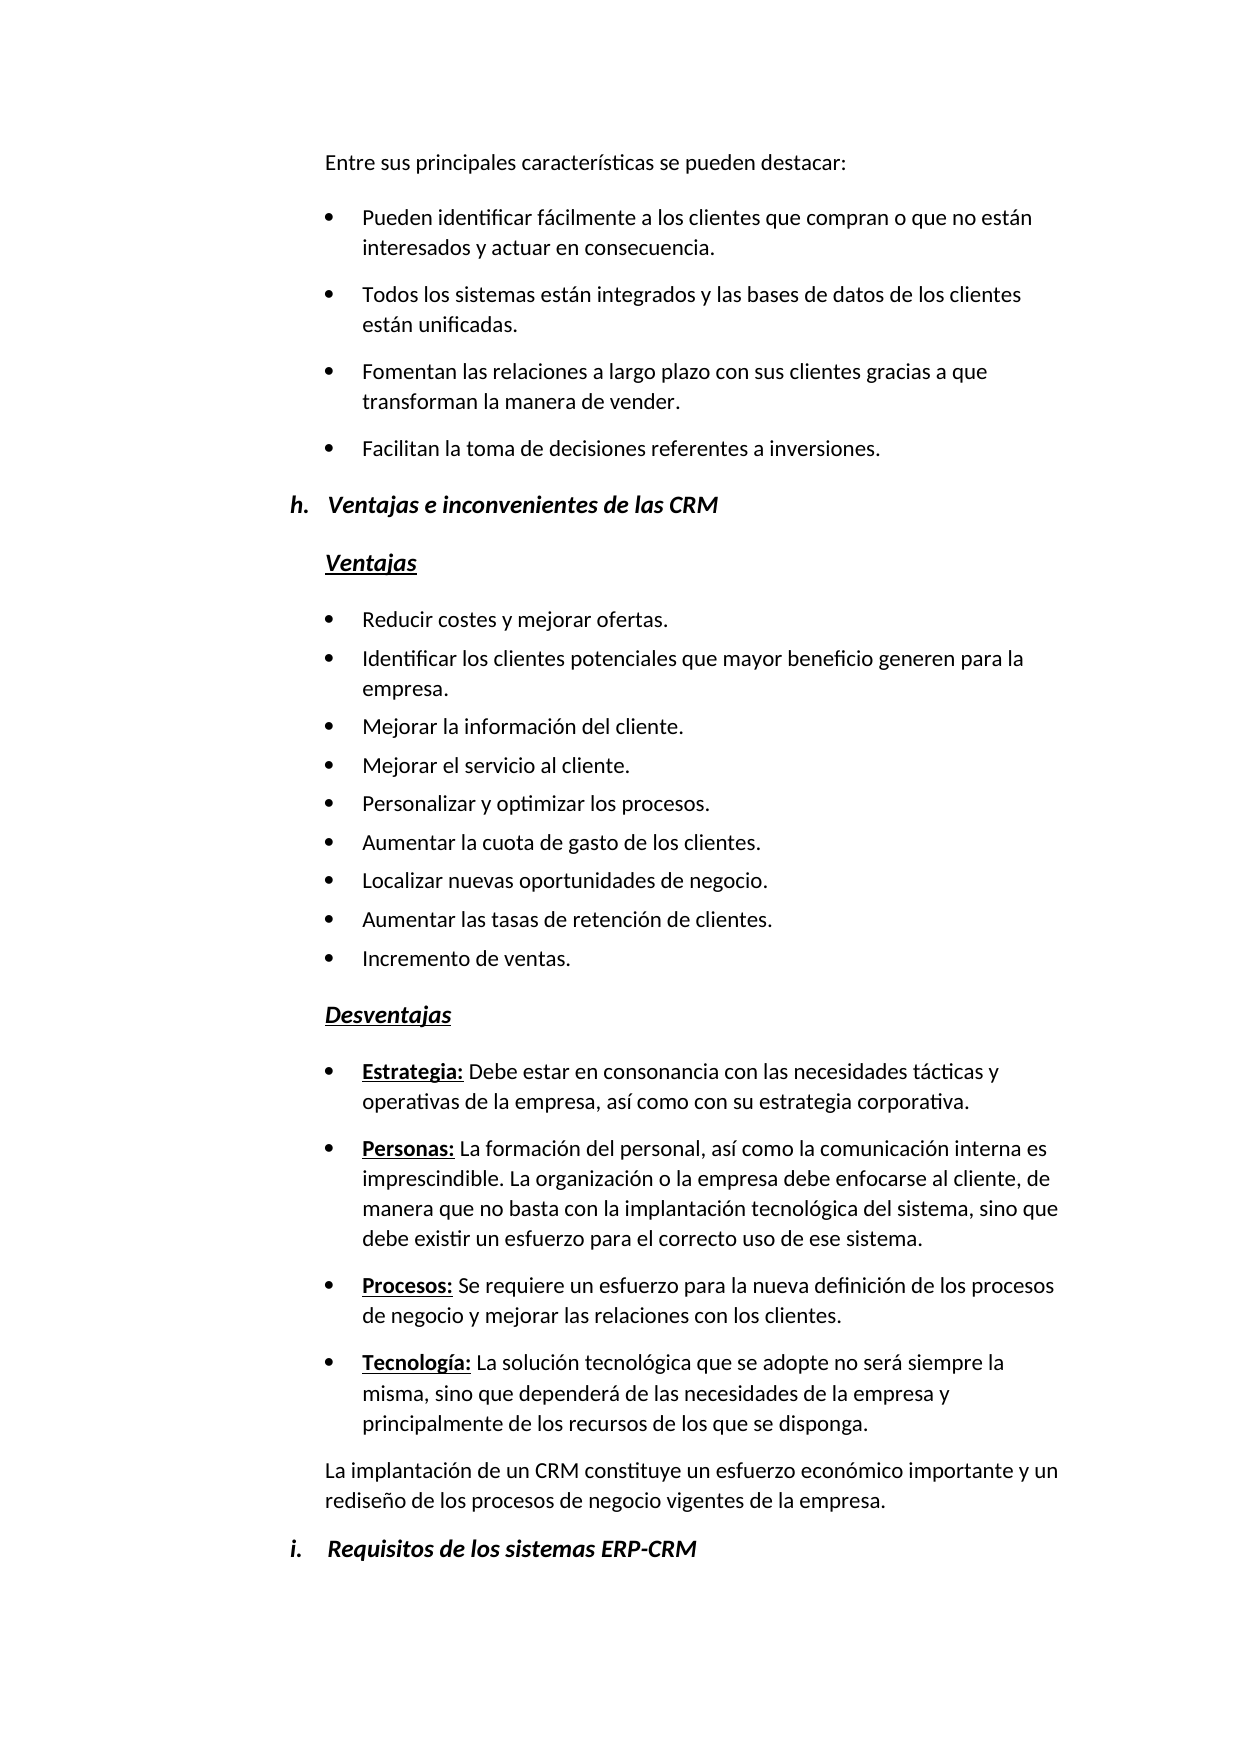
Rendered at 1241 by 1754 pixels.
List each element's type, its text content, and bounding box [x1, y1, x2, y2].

list Identificar los clientes potenciales que mayor beneficio generen para la empresa. [325, 644, 1063, 702]
list Pueden identificar fácilmente a los clientes que compran o que no están interesados y actuar en consecuencia. [325, 203, 1063, 261]
list Estrategia: Debe estar en consonancia con las necesidades tácticas y operativas de la empresa, así como con su estrategia corporativa. [325, 1057, 1063, 1115]
list Procesos: Se requiere un esfuerzo para la nueva definición de los procesos de negocio y mejorar las relaciones con los clientes. [325, 1271, 1063, 1329]
list Incremento de ventas. [325, 944, 1063, 972]
text La implantación de un CRM constituye un esfuerzo económico importante y un rediseño de los procesos de negocio vigentes de la empresa. [325, 1456, 1063, 1514]
list Ventajas e inconvenientes de las CRM [290, 489, 1063, 520]
list Personalizar y optimizar los procesos. [325, 789, 1063, 817]
list Facilitan la toma de decisiones referentes a inversiones. [325, 434, 1063, 462]
list Personas: La formación del personal, así como la comunicación interna es imprescindible. La organización o la empresa debe enfocarse al cliente, de manera que no basta con la implantación tecnológica del sistema, sino que debe existir un esfuerzo para el correcto uso de ese sistema. [325, 1134, 1063, 1252]
list Reducir costes y mejorar ofertas. [325, 605, 1063, 633]
text Ventajas [251, 547, 1063, 578]
list Aumentar las tasas de retención de clientes. [325, 905, 1063, 933]
list Requisitos de los sistemas ERP-CRM [290, 1533, 1063, 1563]
text Desventajas [251, 999, 1063, 1029]
list Mejorar la información del cliente. [325, 712, 1063, 740]
text Entre sus principales características se pueden destacar: [251, 148, 1063, 176]
list Fomentan las relaciones a largo plazo con sus clientes gracias a que transforman la manera de vender. [325, 357, 1063, 415]
list Aumentar la cuota de gasto de los clientes. [325, 828, 1063, 856]
list Tecnología: La solución tecnológica que se adopte no será siempre la misma, sino que dependerá de las necesidades de la empresa y principalmente de los recursos de los que se disponga. [325, 1348, 1063, 1437]
list Todos los sistemas están integrados y las bases de datos de los clientes están unificadas. [325, 280, 1063, 338]
list Localizar nuevas oportunidades de negocio. [325, 867, 1063, 894]
list Mejorar el servicio al cliente. [325, 751, 1063, 779]
